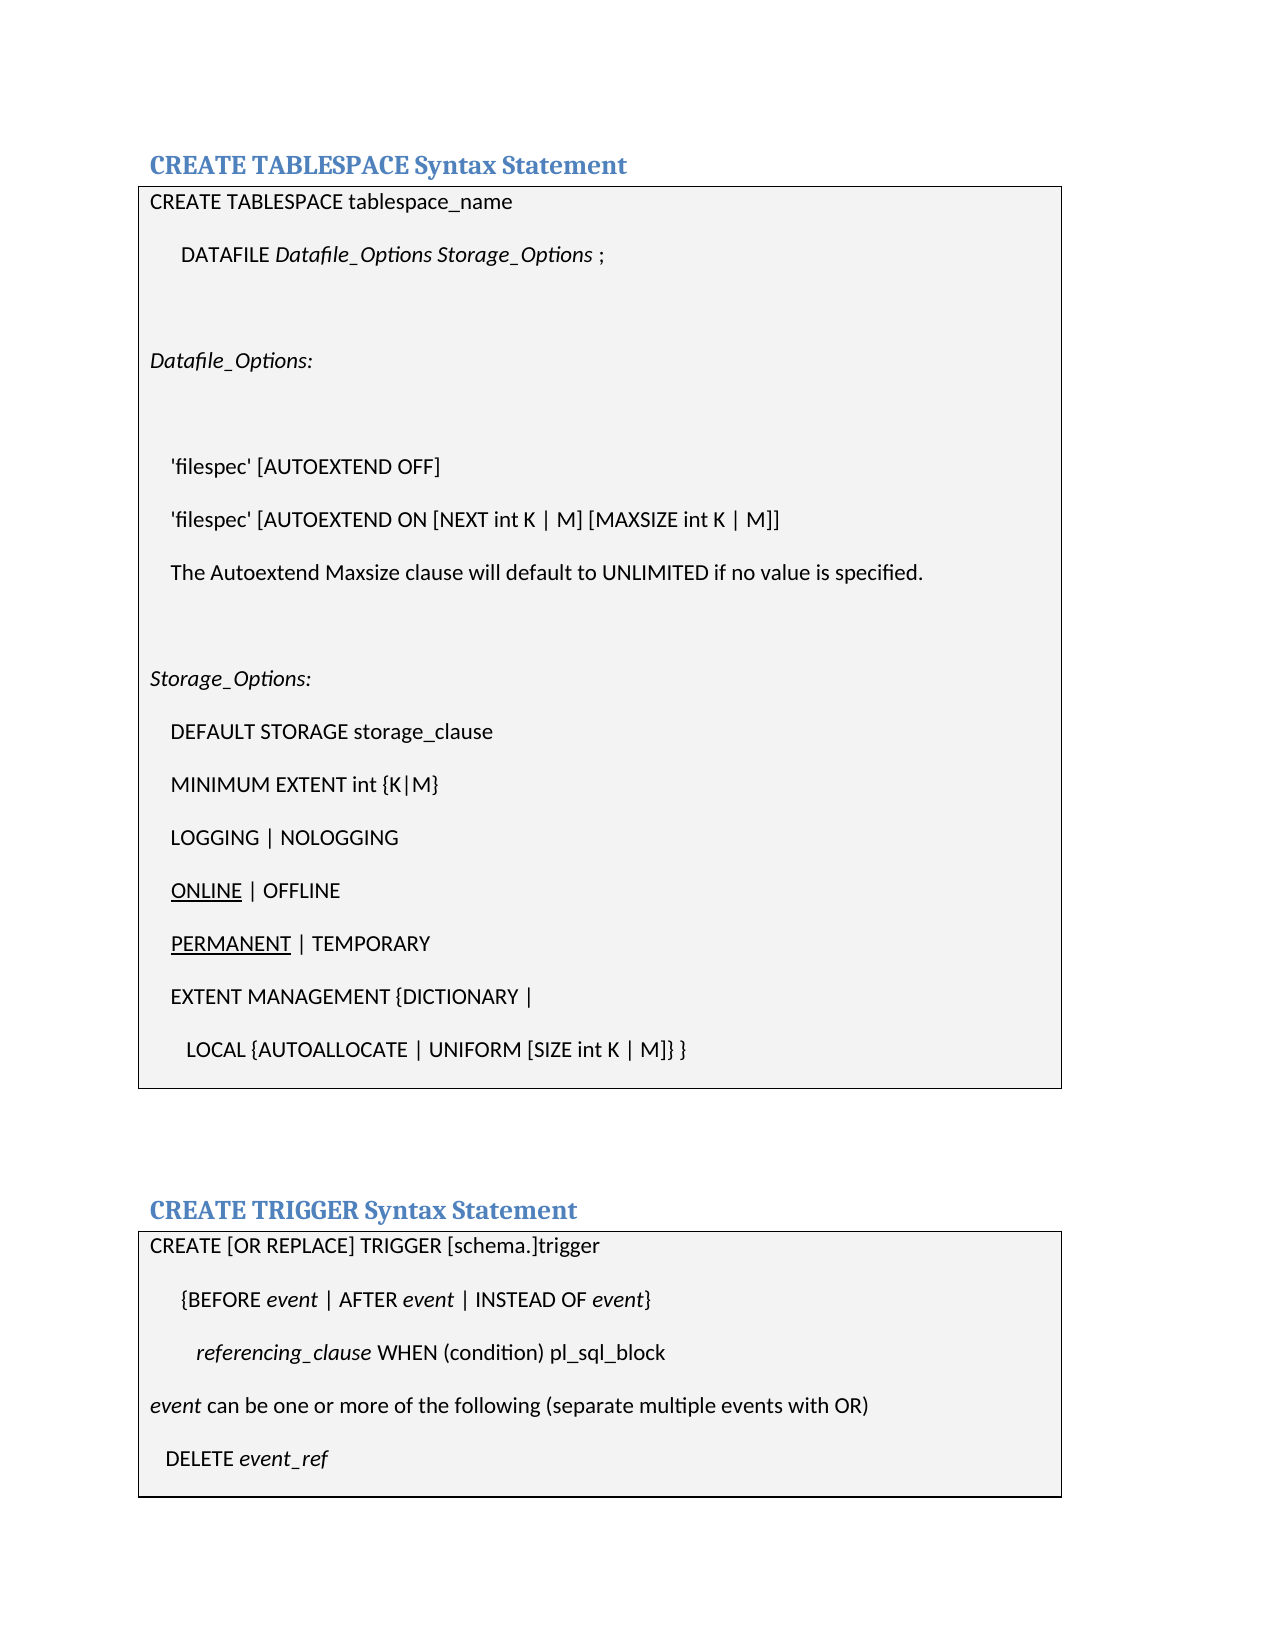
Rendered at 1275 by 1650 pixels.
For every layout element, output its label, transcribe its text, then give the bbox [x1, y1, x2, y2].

subtitle CREATE TRIGGER Syntax Statement [150, 1195, 1125, 1226]
subtitle CREATE TABLESPACE Syntax Statement [150, 150, 1125, 181]
table_header CREATE TABLESPACE tablespace_name DATAFILE Datafile_Options Storage_Options ; Datafile_Options: 'filespec' [AUTOEXTEND OFF] 'filespec' [AUTOEXTEND ON [NEXT int K | M] [MAXSIZE int K | M]] The Autoextend Maxsize clause will default to UNLIMITED if no value is specified. Storage_Options: DEFAULT STORAGE storage_clause MINIMUM EXTENT int {K|M} LOGGING | NOLOGGING ONLINE | OFFLINE PERMANENT | TEMPORARY EXTENT MANAGEMENT {DICTIONARY | LOCAL {AUTOALLOCATE | UNIFORM [SIZE int K | M]} } [139, 187, 1061, 1088]
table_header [139, 1232, 1061, 1496]
